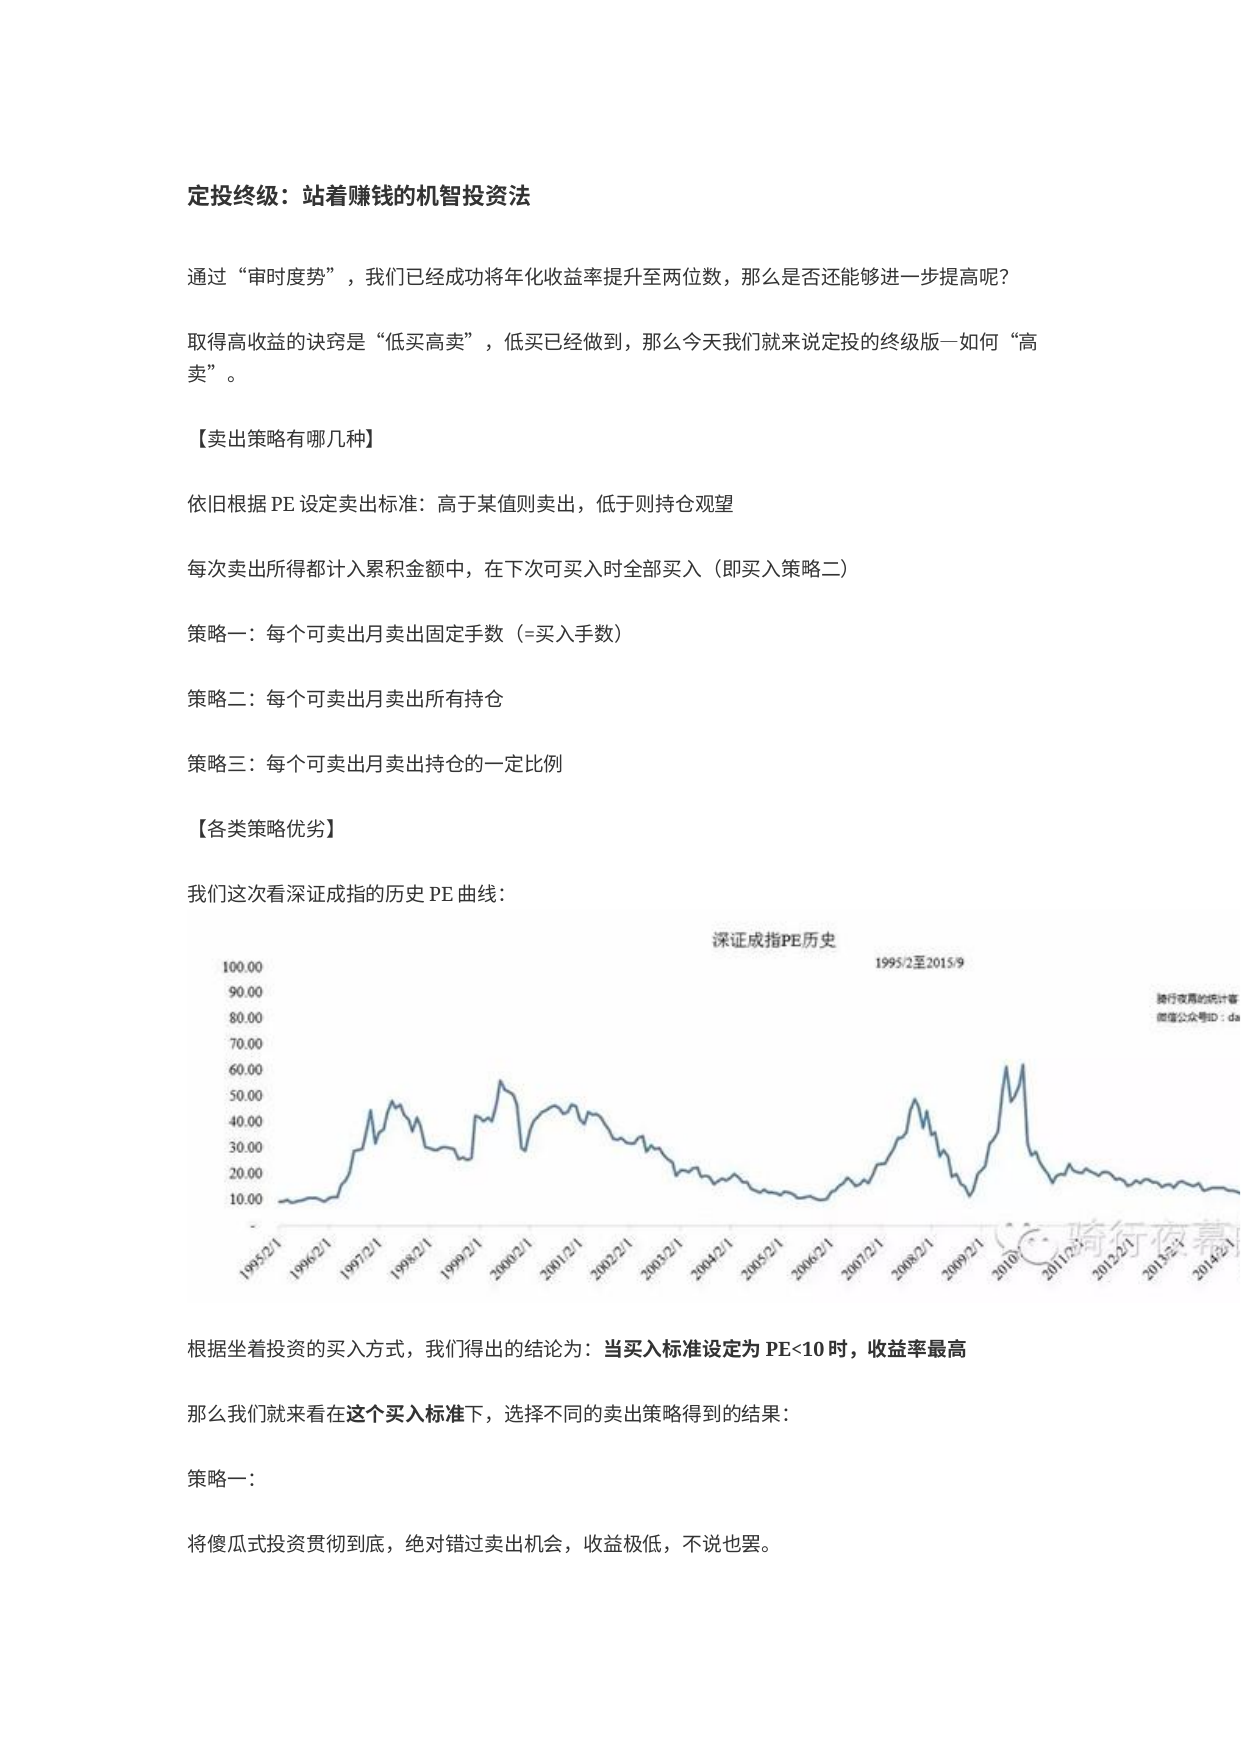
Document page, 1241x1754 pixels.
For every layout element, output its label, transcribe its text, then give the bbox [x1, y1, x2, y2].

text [187, 1303, 1053, 1559]
text 定投终级：站着赚钱的机智投资法 [187, 162, 1053, 227]
picture [187, 909, 1241, 1303]
